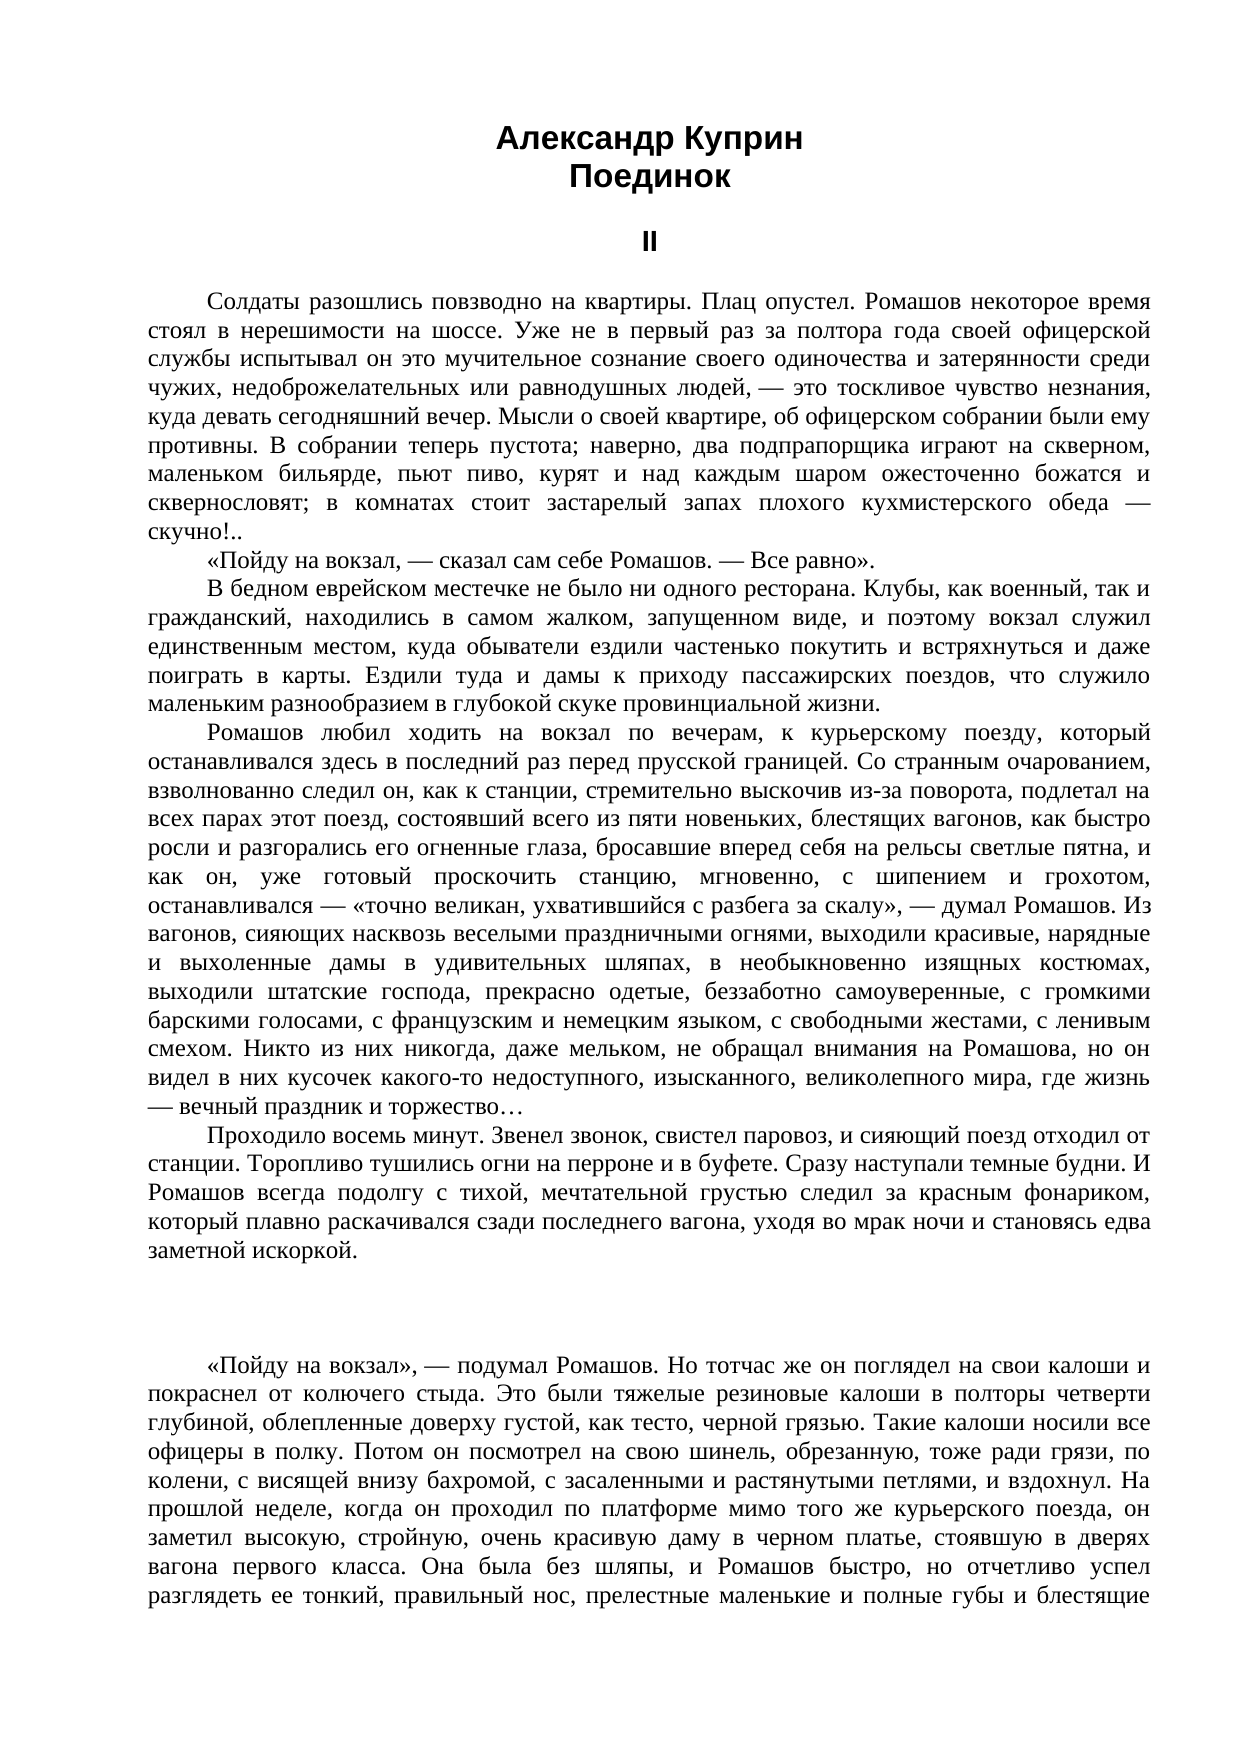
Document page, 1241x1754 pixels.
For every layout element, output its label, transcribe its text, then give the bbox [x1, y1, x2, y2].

subtitle II [148, 224, 1152, 257]
text Солдаты разошлись повзводно на квартиры. Плац опустел. Ромашов некоторое время стоял в нерешимости на шоссе. Уже не в первый раз за полтора года своей офицерской службы испытывал он это мучительное сознание своего одиночества и затерянности среди чужих, недоброжелательных или равнодушных людей, — это тоскливое чувство незнания, куда девать сегодняшний вечер. Мысли о своей квартире, об офицерском собрании были ему противны. В собрании теперь пустота; наверно, два подпрапорщика играют на скверном, маленьком бильярде, пьют пиво, курят и над каждым шаром ожесточенно божатся и сквернословят; в комнатах стоит застарелый запах плохого кухмистерского обеда — скучно!.. [148, 286, 1152, 545]
text «Пойду на вокзал, — сказал сам себе Ромашов. — Все равно». [148, 545, 1152, 573]
text Ромашов любил ходить на вокзал по вечерам, к курьерскому поезду, который останавливался здесь в последний раз перед прусской границей. Со странным очарованием, взволнованно следил он, как к станции, стремительно выскочив из-за поворота, подлетал на всех парах этот поезд, состоявший всего из пяти новеньких, блестящих вагонов, как быстро росли и разгорались его огненные глаза, бросавшие вперед себя на рельсы светлые пятна, и как он, уже готовый проскочить станцию, мгновенно, с шипением и грохотом, останавливался — «точно великан, ухватившийся с разбега за скалу», — думал Ромашов. Из вагонов, сияющих насквозь веселыми праздничными огнями, выходили красивые, нарядные и выхоленные дамы в удивительных шляпах, в необыкновенно изящных костюмах, выходили штатские господа, прекрасно одетые, беззаботно самоуверенные, с громкими барскими голосами, с французским и немецким языком, с свободными жестами, с ленивым смехом. Никто из них никогда, даже мельком, не обращал внимания на Ромашова, но он видел в них кусочек какого-то недоступного, изысканного, великолепного мира, где жизнь — вечный праздник и торжество… [148, 717, 1152, 1120]
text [148, 1350, 1152, 1608]
subtitle Поединок [148, 157, 1152, 195]
subtitle Александр Куприн [148, 118, 1152, 157]
text Проходило восемь минут. Звенел звонок, свистел паровоз, и сияющий поезд отходил от станции. Торопливо тушились огни на перроне и в буфете. Сразу наступали темные будни. И Ромашов всегда подолгу с тихой, мечтательной грустью следил за красным фонариком, который плавно раскачивался сзади последнего вагона, уходя во мрак ночи и становясь едва заметной искоркой. [148, 1120, 1152, 1263]
text В бедном еврейском местечке не было ни одного ресторана. Клубы, как военный, так и гражданский, находились в самом жалком, запущенном виде, и поэтому вокзал служил единственным местом, куда обыватели ездили частенько покутить и встряхнуться и даже поиграть в карты. Ездили туда и дамы к приходу пассажирских поездов, что служило маленьким разнообразием в глубокой скуке провинциальной жизни. [148, 573, 1152, 717]
